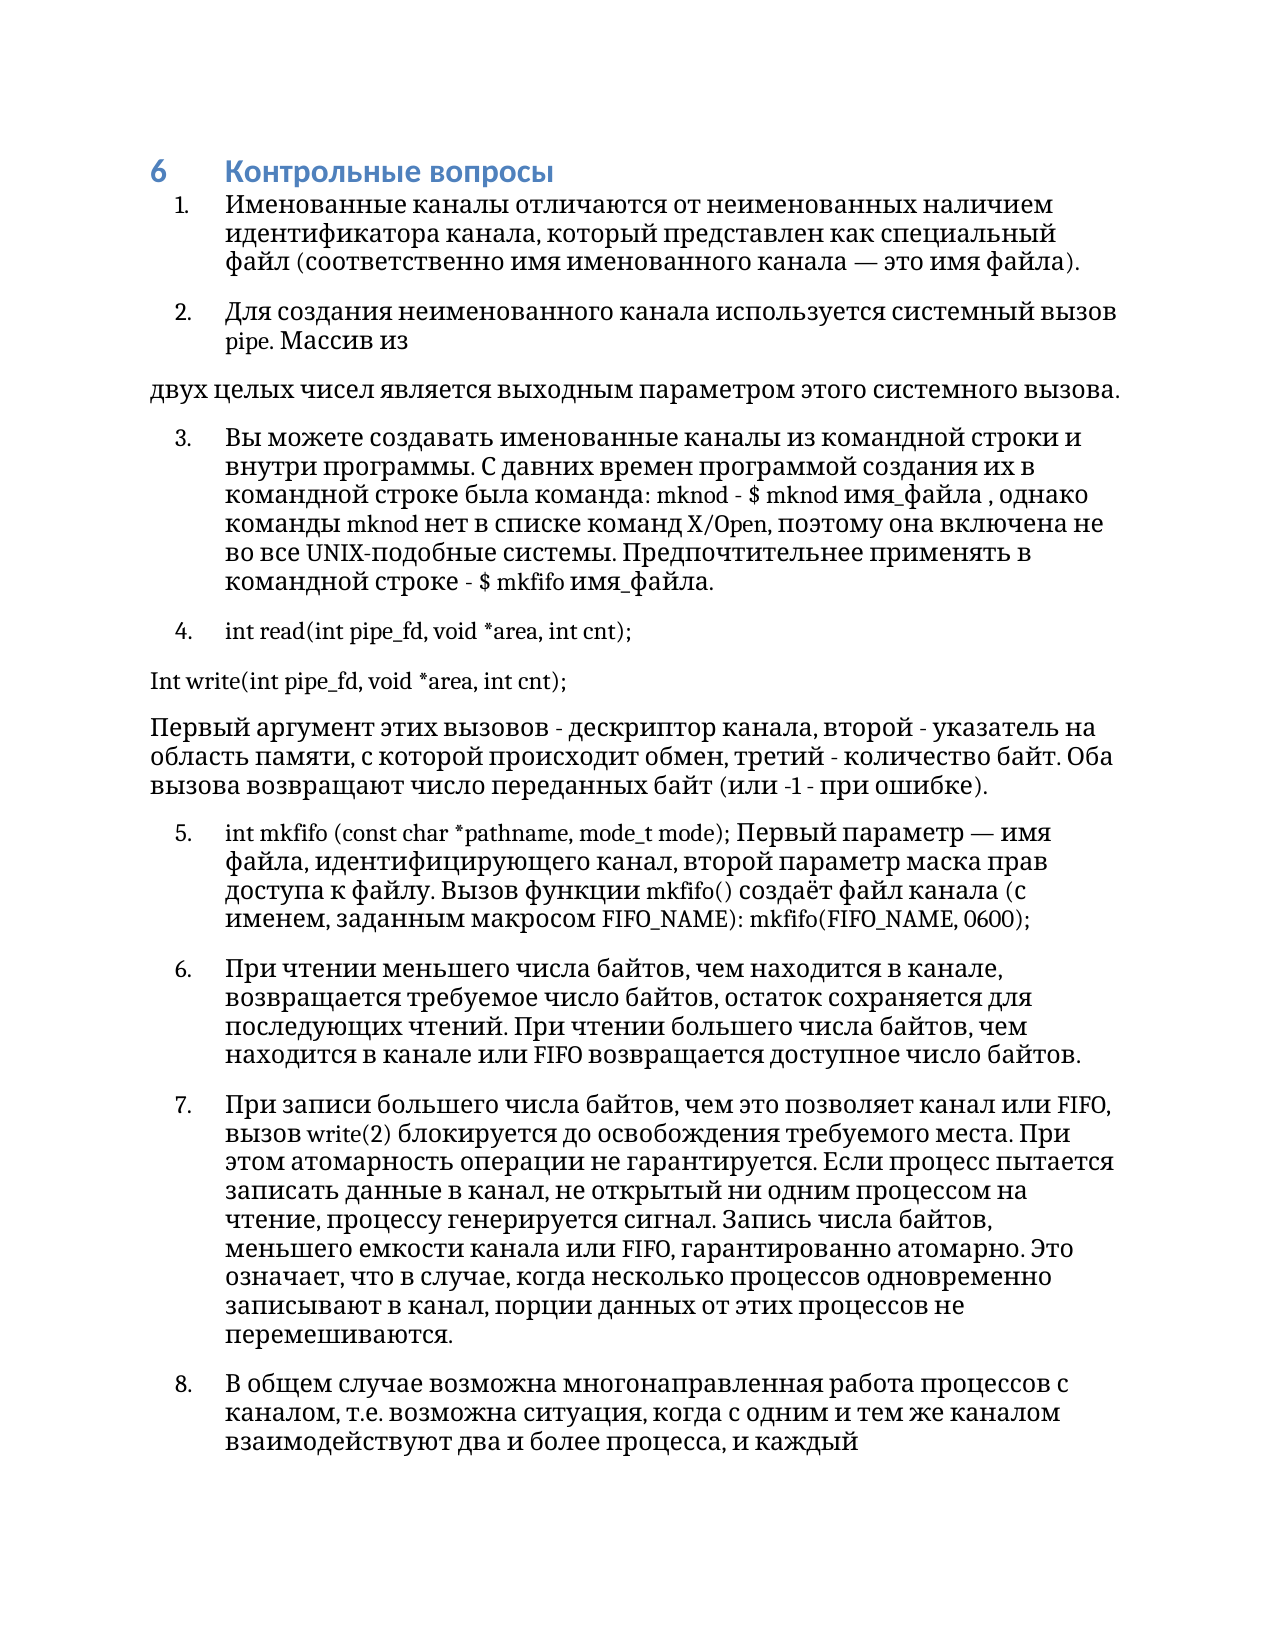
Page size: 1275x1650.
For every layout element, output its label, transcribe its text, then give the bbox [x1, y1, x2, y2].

subtitle 6 Контрольные вопросы [150, 150, 1125, 191]
text Int write(int pipe_fd, void *area, int cnt); [150, 667, 1125, 695]
text двух целых чисел является выходным параметром этого системного вызова. [150, 376, 1125, 405]
list Для создания неименованного канала используется системный вызов pipe. Массив из [175, 298, 1125, 355]
text Первый аргумент этих вызовов - дескриптор канала, второй - указатель на область памяти, с которой происходит обмен, третий - количество байт. Оба вызова возвращают число переданных байт (или -1 - при ошибке). [150, 714, 1125, 800]
list Именованные каналы отличаются от неименованных наличием идентификатора канала, который представлен как специальный файл (соответственно имя именованного канала — это имя файла). [175, 191, 1125, 277]
list В общем случае возможна многонаправленная работа процессов с каналом, т.е. возможна ситуация, когда с одним и тем же каналом взаимодействуют два и более процесса, и каждый [175, 1370, 1125, 1457]
list int read(int pipe_fd, void *area, int cnt); [175, 617, 1125, 646]
list Вы можете создавать именованные каналы из командной строки и внутри программы. С давних времен программой создания их в командной строке была команда: mknod - $ mknod имя_файла , однако команды mknod нет в списке команд X/Open, поэтому она включена не во все UNIX-подобные системы. Предпочтительнее применять в командной строке - $ mkfifo имя_файла. [175, 424, 1125, 596]
list При чтении меньшего числа байтов, чем находится в канале, возвращается требуемое число байтов, остаток сохраняется для последующих чтений. При чтении большего числа байтов, чем находится в канале или FIFO возвращается доступное число байтов. [175, 955, 1125, 1070]
list int mkfifo (const char *pathname, mode_t mode); Первый параметр — имя файла, идентифицирующего канал, второй параметр маска прав доступа к файлу. Вызов функции mkfifo() создаёт файл канала (с именем, заданным макросом FIFO_NAME): mkfifo(FIFO_NAME, 0600); [175, 819, 1125, 934]
list При записи большего числа байтов, чем это позволяет канал или FIFO, вызов write(2) блокируется до освобождения требуемого места. При этом атомарность операции не гарантируется. Если процесс пытается записать данные в канал, не открытый ни одним процессом на чтение, процессу генерируется сигнал. Запись числа байтов, меньшего емкости канала или FIFO, гарантированно атомарно. Это означает, что в случае, когда несколько процессов одновременно записывают в канал, порции данных от этих процессов не перемешиваются. [175, 1091, 1125, 1349]
